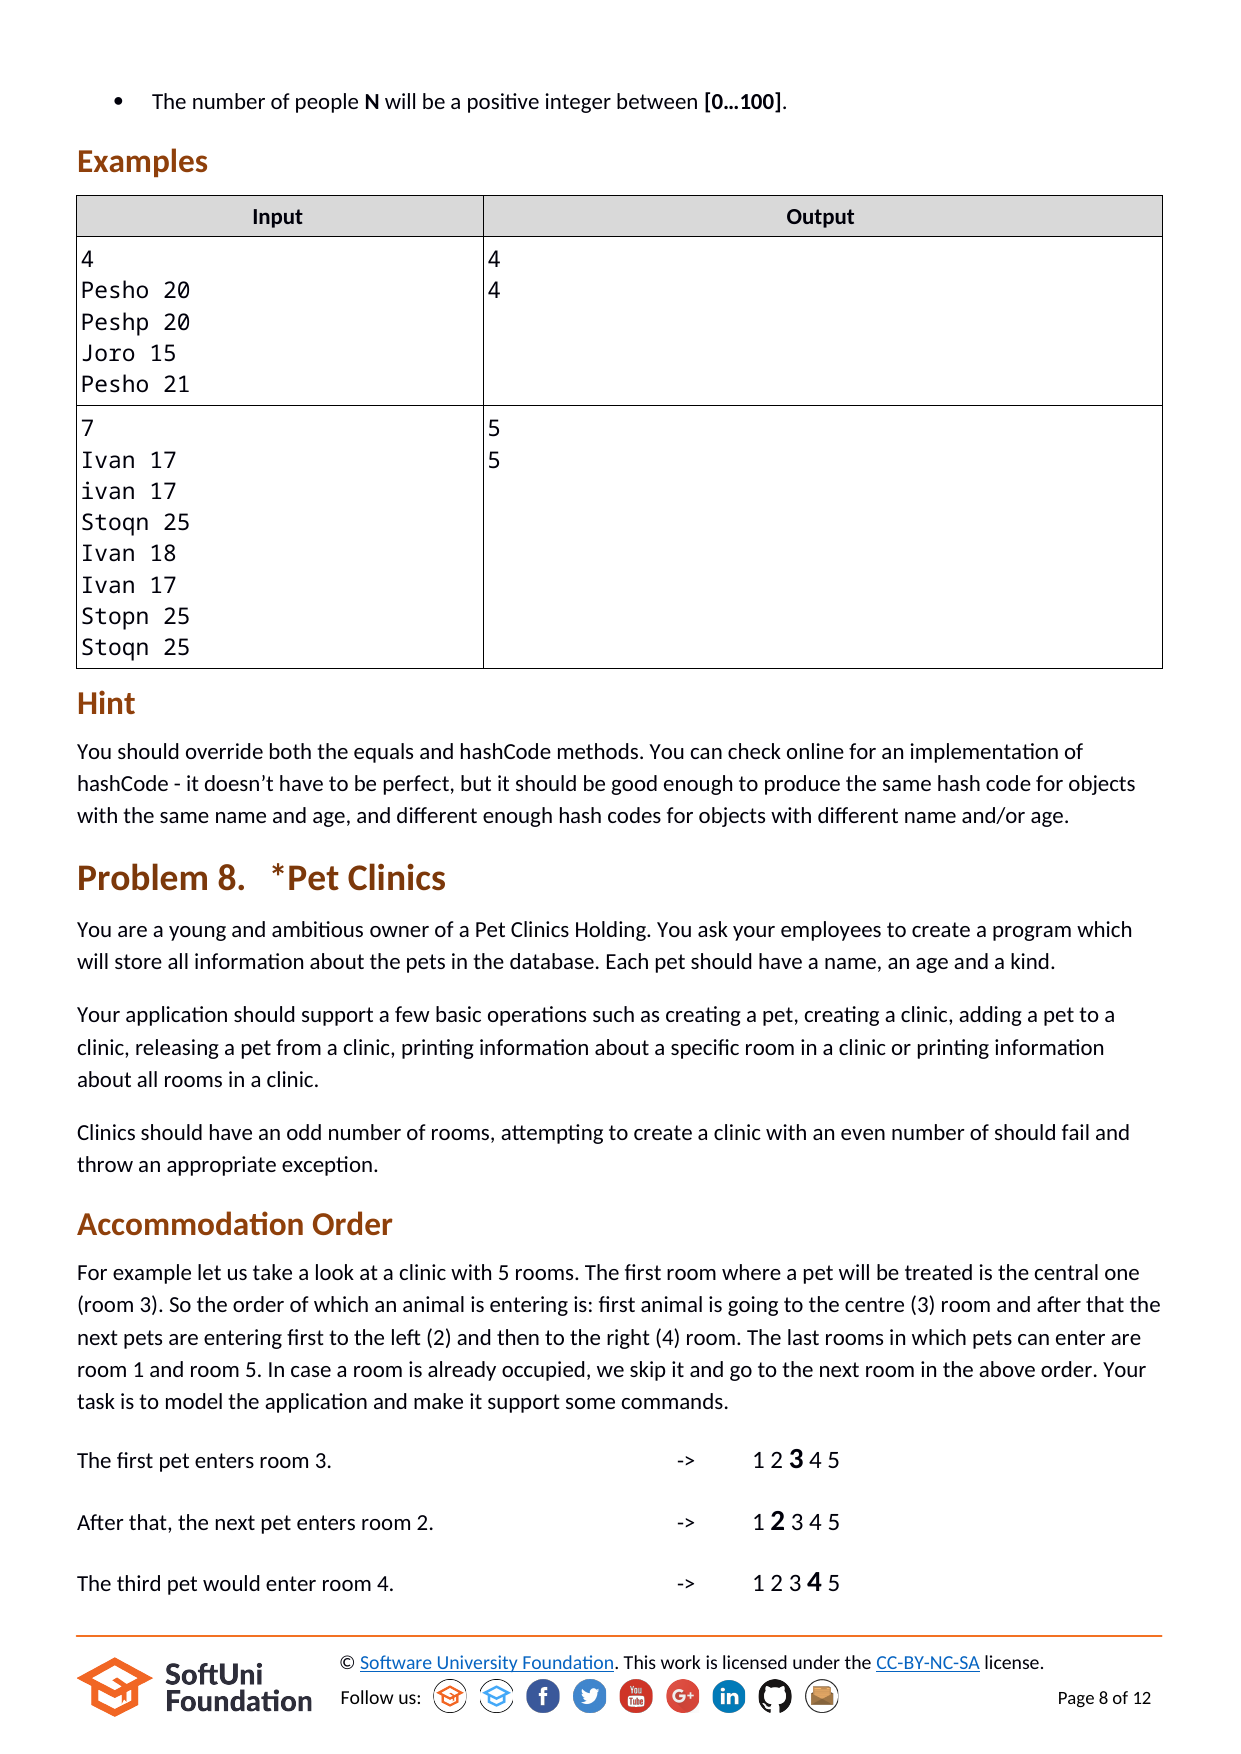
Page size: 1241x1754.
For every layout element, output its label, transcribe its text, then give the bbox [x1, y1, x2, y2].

table_cell 7 Ivan 17 ivan 17 Stoqn 25 Ivan 18 Ivan 17 Stopn 25 Stoqn 25 [77, 406, 483, 668]
picture [666, 1679, 700, 1713]
list The number of people N will be a positive integer between [0…100]. [114, 87, 1163, 115]
subtitle Hint [77, 682, 1163, 722]
text After that, the next pet enters room 2. -> 1 2 3 4 5 [77, 1502, 1163, 1537]
picture [727, 1694, 738, 1704]
subtitle Examples [77, 140, 1163, 181]
picture [526, 1679, 560, 1713]
text Your application should support a few basic operations such as creating a pet, creating a clinic, adding a pet to a clinic, releasing a pet from a clinic, printing information about a specific room in a clinic or printing information about all rooms in a clinic. [77, 1001, 1163, 1093]
table_cell 5 5 [484, 406, 1162, 668]
subtitle *Pet Clinics [77, 854, 1163, 900]
table_cell 4 4 [484, 237, 1162, 405]
picture [76, 1657, 312, 1717]
picture [736, 1703, 746, 1713]
picture [805, 1679, 839, 1713]
picture [573, 1679, 607, 1713]
table_header Input [77, 196, 483, 236]
picture [712, 1680, 722, 1690]
table_cell 4 Pesho 20 Peshp 20 Joro 15 Pesho 21 [77, 237, 483, 405]
picture [619, 1679, 653, 1713]
text You are a young and ambitious owner of a Pet Clinics Holding. You ask your employees to create a program which will store all information about the pets in the database. Each pet should have a name, an age and a kind. [77, 915, 1163, 976]
text You should override both the equals and hashCode methods. You can check online for an implementation of hashCode - it doesn’t have to be perfect, but it should be good enough to produce the same hash code for objects with the same name and age, and different enough hash codes for objects with different name and/or age. [77, 737, 1163, 829]
text Clinics should have an odd number of rooms, attempting to create a clinic with an even number of should fail and throw an appropriate exception. [77, 1118, 1163, 1178]
picture [758, 1679, 792, 1713]
table_header Output [484, 196, 1162, 236]
subtitle Accommodation Order [77, 1203, 1163, 1244]
picture [736, 1680, 746, 1690]
text For example let us take a look at a clinic with 5 rooms. The first room where a pet will be treated is the central one (room 3). So the order of which an animal is entering is: first animal is going to the centre (3) room and after that the next pets are entering first to the left (2) and then to the right (4) room. The last rooms in which pets can enter are room 1 and room 5. In case a room is already occupied, we skip it and go to the next room in the above order. Your task is to model the application and make it support some commands. [77, 1258, 1163, 1415]
picture [480, 1679, 513, 1713]
picture [433, 1679, 467, 1713]
text The first pet enters room 3. -> 1 2 3 4 5 [77, 1440, 1163, 1476]
picture [712, 1703, 722, 1713]
text The third pet would enter room 4. -> 1 2 3 4 5 [77, 1563, 1163, 1599]
